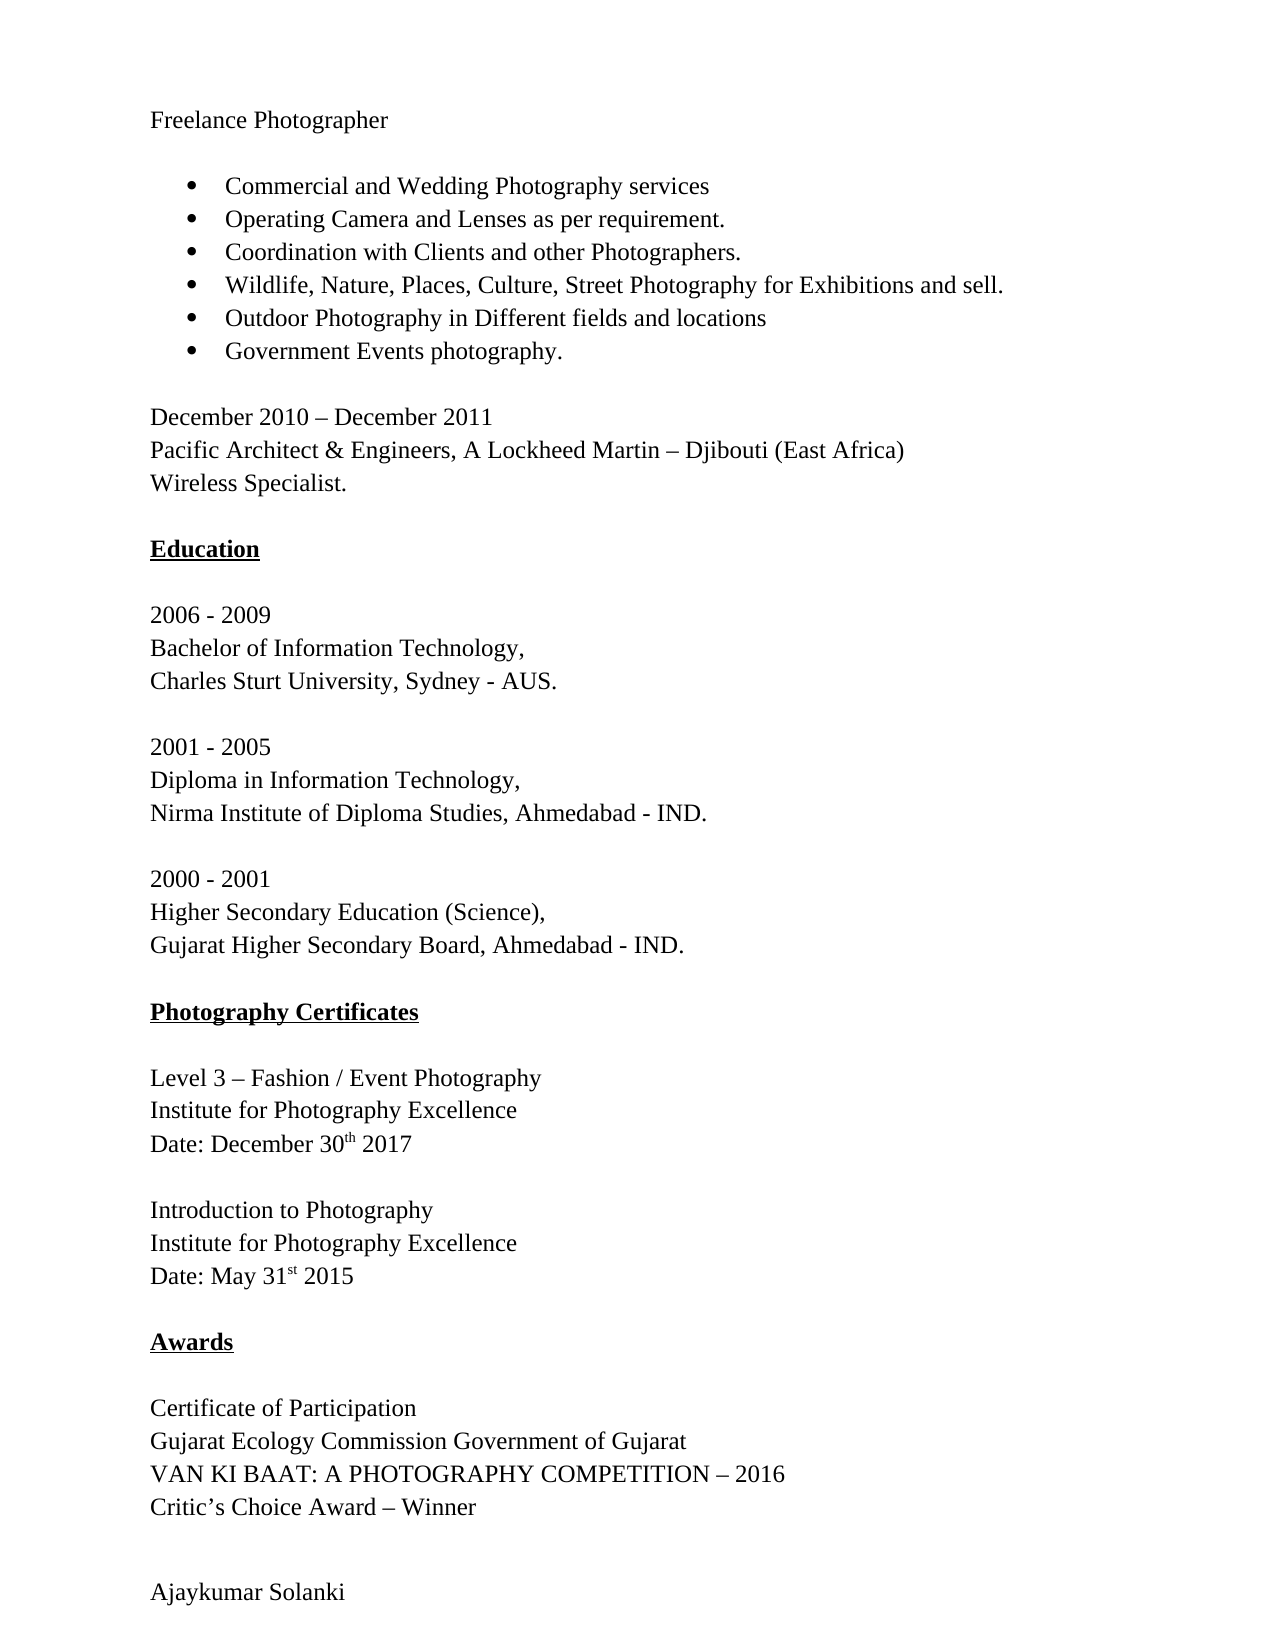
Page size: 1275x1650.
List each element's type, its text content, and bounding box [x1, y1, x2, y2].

text Diploma in Information Technology, [150, 765, 1125, 794]
text 2000 - 2001 [150, 864, 1125, 893]
text Level 3 – Fashion / Event Photography [150, 1063, 1125, 1091]
text Charles Sturt University, Sydney - AUS. [150, 666, 1125, 695]
list Outdoor Photography in Different fields and locations [187, 303, 1125, 332]
text Education [150, 534, 1125, 563]
text VAN KI BAAT: A PHOTOGRAPHY COMPETITION – 2016 [150, 1459, 1125, 1488]
list Government Events photography. [187, 336, 1125, 365]
text Bachelor of Information Technology, [150, 633, 1125, 662]
text Introduction to Photography [150, 1195, 1125, 1223]
text 2001 - 2005 [150, 732, 1125, 761]
text Awards [150, 1327, 1125, 1356]
text Nirma Institute of Diploma Studies, Ahmedabad - IND. [150, 798, 1125, 827]
text Freelance Photographer [150, 105, 1125, 134]
text Pacific Architect & Engineers, A Lockheed Martin – Djibouti (East Africa) [150, 435, 1125, 464]
text Critic’s Choice Award – Winner [150, 1492, 1125, 1521]
list Coordination with Clients and other Photographers. [187, 237, 1125, 266]
list Wildlife, Nature, Places, Culture, Street Photography for Exhibitions and sell. [187, 270, 1125, 299]
text Gujarat Higher Secondary Board, Ahmedabad - IND. [150, 931, 1125, 959]
text Date: December 30th 2017 [150, 1129, 1125, 1157]
text Date: May 31st 2015 [150, 1261, 1125, 1289]
text December 2010 – December 2011 [150, 402, 1125, 431]
text Photography Certificates [150, 997, 1125, 1025]
list Operating Camera and Lenses as per requirement. [187, 204, 1125, 233]
text 2006 - 2009 [150, 600, 1125, 629]
text Certificate of Participation [150, 1393, 1125, 1422]
text Gujarat Ecology Commission Government of Gujarat [150, 1426, 1125, 1454]
text Institute for Photography Excellence [150, 1096, 1125, 1124]
text Wireless Specialist. [150, 468, 1125, 497]
text Institute for Photography Excellence [150, 1228, 1125, 1256]
list Commercial and Wedding Photography services [187, 171, 1125, 200]
text Higher Secondary Education (Science), [150, 897, 1125, 926]
